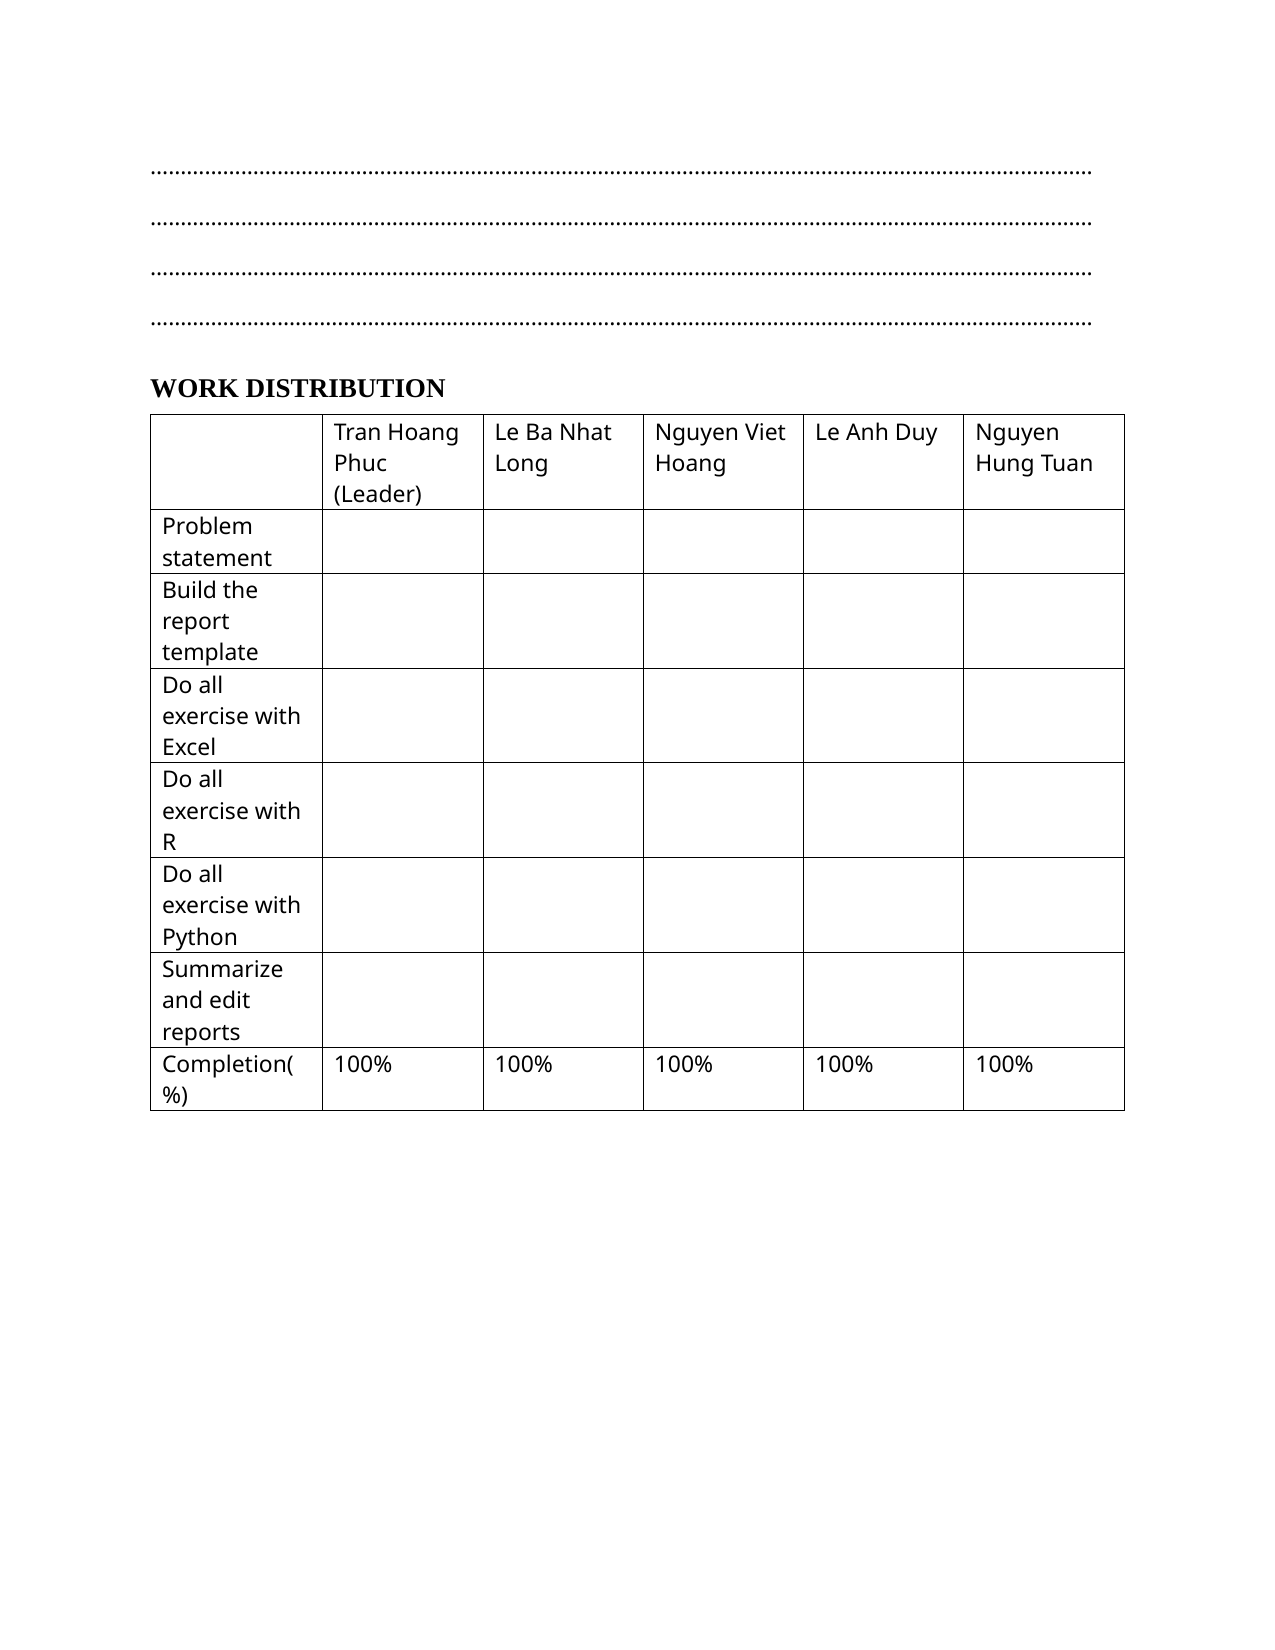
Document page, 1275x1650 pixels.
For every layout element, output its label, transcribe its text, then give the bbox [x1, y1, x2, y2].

table_cell [964, 858, 1124, 952]
table_cell [644, 858, 803, 952]
table_cell [644, 763, 803, 857]
table_cell Build the report template [151, 574, 322, 667]
table_cell Do all exercise with Python [151, 858, 322, 952]
table_header Le Ba Nhat Long [484, 415, 643, 509]
table_cell [323, 953, 483, 1047]
table_cell 100% [484, 1048, 643, 1110]
table_cell [804, 510, 963, 573]
table_cell Do all exercise with R [151, 763, 322, 857]
table_cell [323, 763, 483, 857]
table_cell [484, 510, 643, 573]
table_cell [644, 510, 803, 573]
table_cell Do all exercise with Excel [151, 669, 322, 762]
table_cell Problem statement [151, 510, 322, 573]
table_cell [964, 574, 1124, 667]
table_cell [484, 763, 643, 857]
table_cell [323, 858, 483, 952]
table_cell [804, 763, 963, 857]
table_header Nguyen Viet Hoang [644, 415, 803, 509]
table_cell [484, 953, 643, 1047]
table_cell 100% [644, 1048, 803, 1110]
subtitle WORK DISTRIBUTION [150, 372, 1125, 404]
table_header Tran Hoang Phuc (Leader) [323, 415, 483, 509]
table_cell [964, 763, 1124, 857]
table_cell [644, 669, 803, 762]
table_cell [484, 669, 643, 762]
table_header Nguyen Hung Tuan [964, 415, 1124, 509]
table_cell [804, 574, 963, 667]
table_cell Summarize and edit reports [151, 953, 322, 1047]
table_cell [484, 858, 643, 952]
table_cell [964, 510, 1124, 573]
table_cell [323, 510, 483, 573]
table_cell [323, 574, 483, 667]
table_header [151, 415, 322, 509]
table_cell [964, 669, 1124, 762]
table_cell [323, 669, 483, 762]
table_cell [644, 953, 803, 1047]
table_cell [804, 858, 963, 952]
table_cell 100% [323, 1048, 483, 1110]
table_cell [644, 574, 803, 667]
table_cell [484, 574, 643, 667]
table_cell 100% [964, 1048, 1124, 1110]
table_cell 100% [804, 1048, 963, 1110]
table_cell [964, 953, 1124, 1047]
table_cell [804, 953, 963, 1047]
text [150, 200, 1125, 232]
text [150, 150, 1125, 181]
table_cell Completion(%) [151, 1048, 322, 1110]
table_cell [804, 669, 963, 762]
table_header Le Anh Duy [804, 415, 963, 509]
text ………………………………………………………………………………………………………………………………………… [150, 301, 1125, 332]
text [150, 251, 1125, 282]
